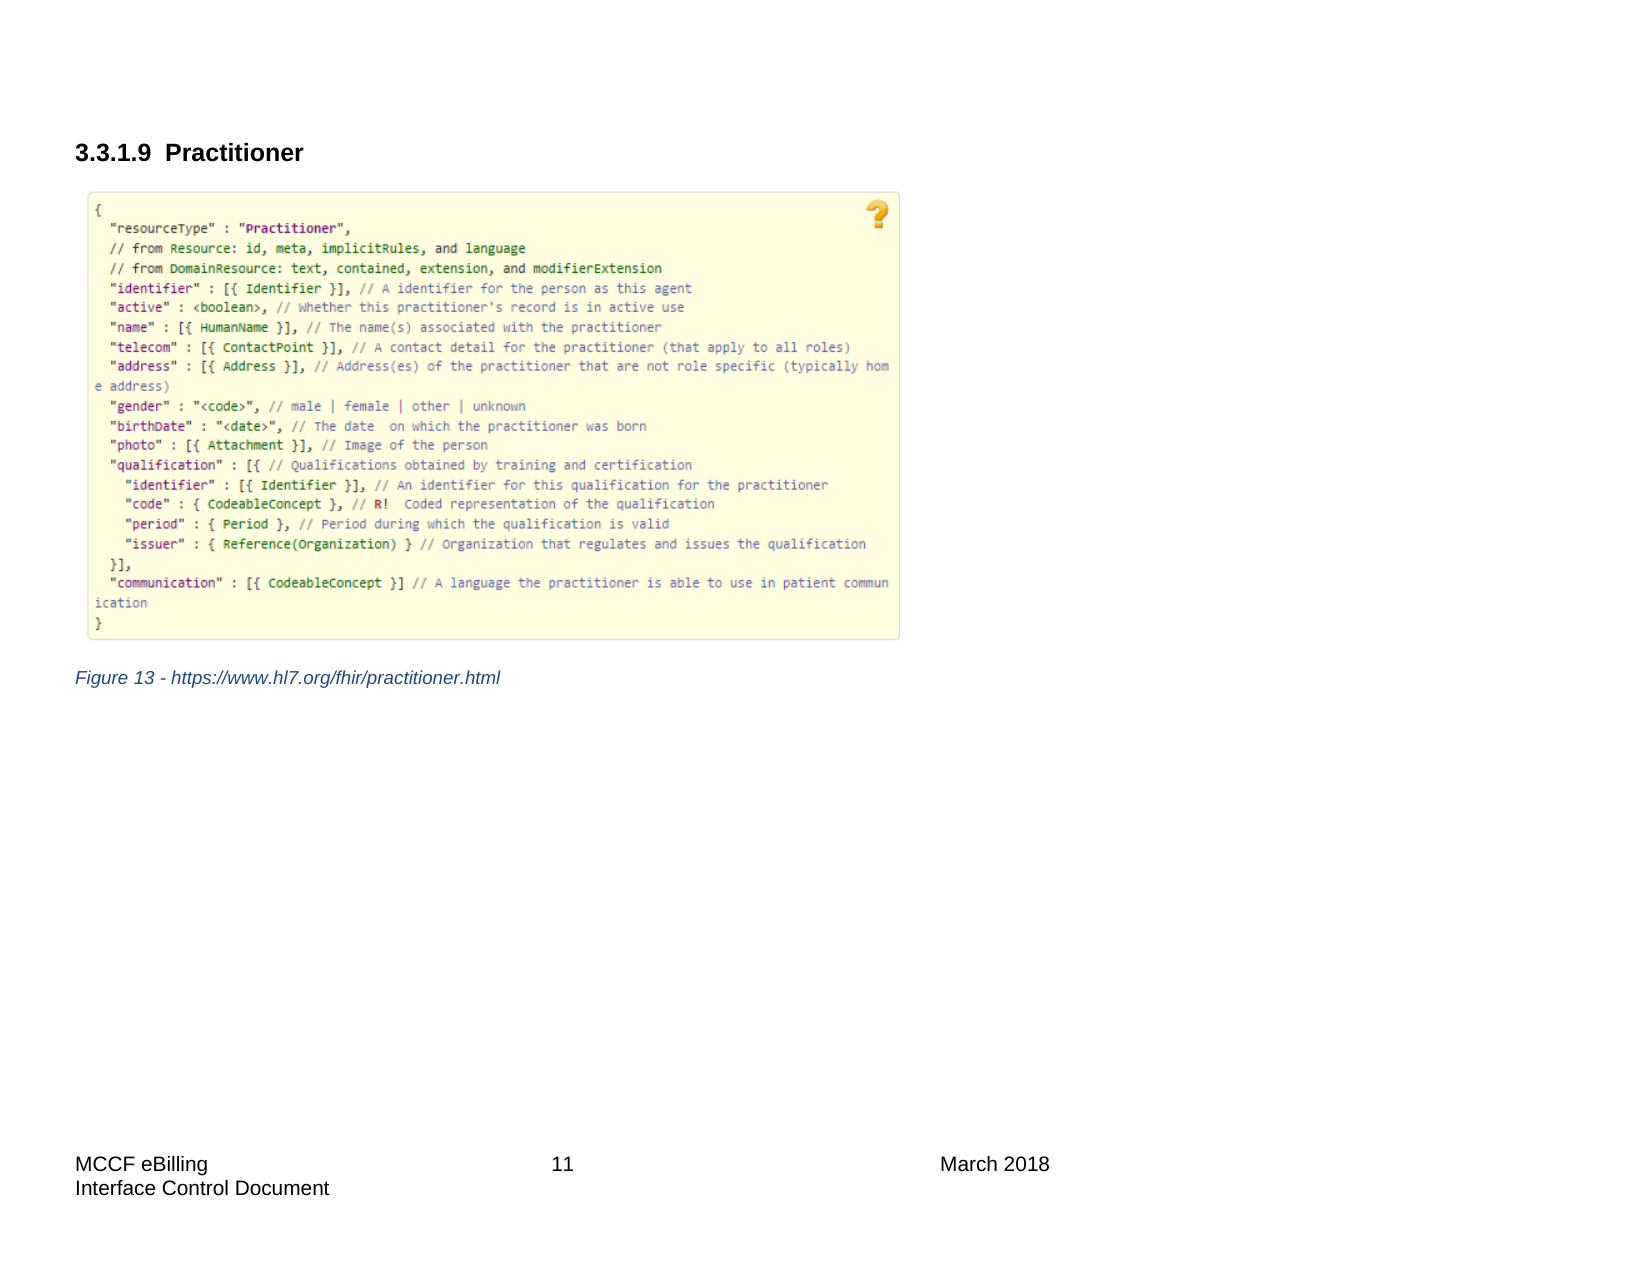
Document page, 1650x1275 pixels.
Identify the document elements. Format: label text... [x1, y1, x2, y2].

picture [75, 179, 924, 654]
subtitle Practitioner [75, 138, 1575, 167]
